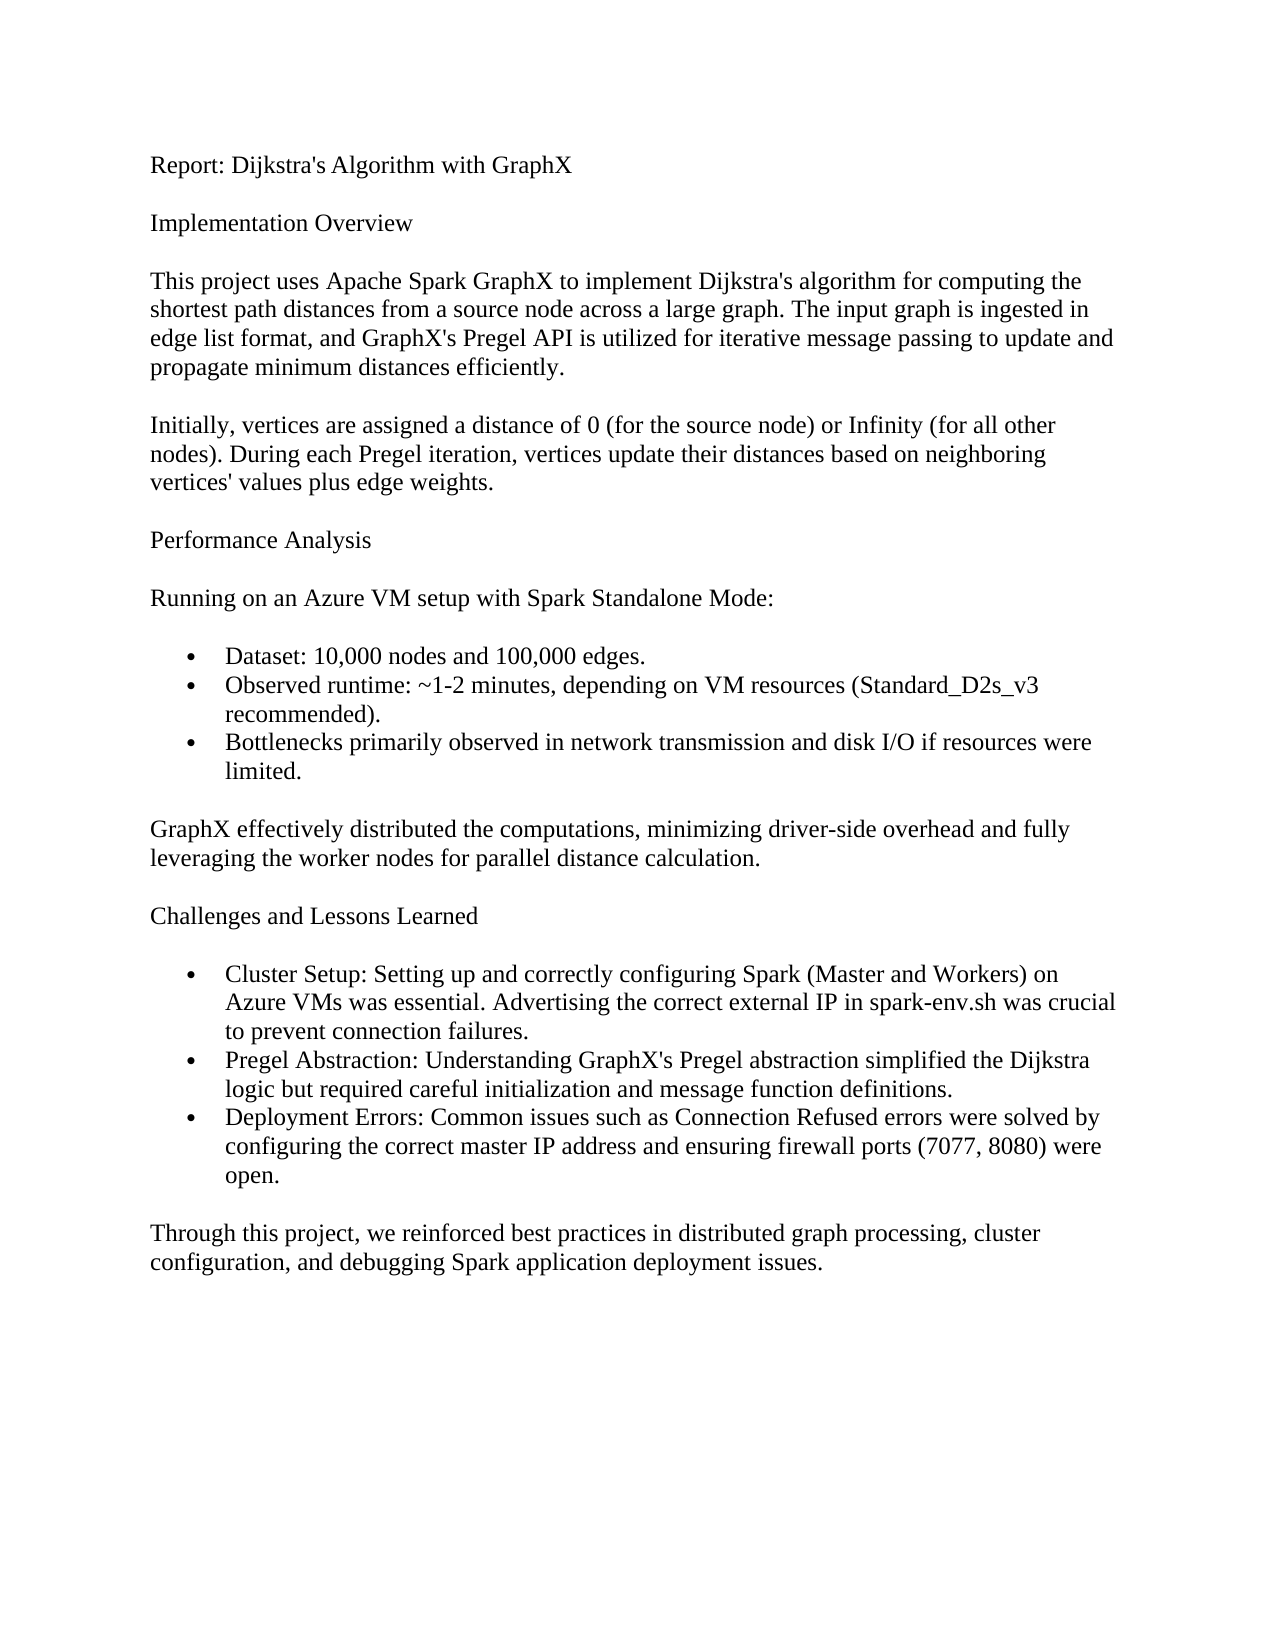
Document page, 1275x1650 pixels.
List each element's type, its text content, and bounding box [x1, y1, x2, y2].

text Initially, vertices are assigned a distance of 0 (for the source node) or Infinity (for all other nodes). During each Pregel iteration, vertices update their distances based on neighboring vertices' values plus edge weights. [150, 410, 1125, 496]
list Dataset: 10,000 nodes and 100,000 edges. [187, 641, 1125, 670]
text Through this project, we reinforced best practices in distributed graph processing, cluster configuration, and debugging Spark application deployment issues. [150, 1218, 1125, 1275]
list Pregel Abstraction: Understanding GraphX's Pregel abstraction simplified the Dijkstra logic but required careful initialization and message function definitions. [187, 1045, 1125, 1102]
list Observed runtime: ~1-2 minutes, depending on VM resources (Standard_D2s_v3 recommended). [187, 670, 1125, 727]
text This project uses Apache Spark GraphX to implement Dijkstra's algorithm for computing the shortest path distances from a source node across a large graph. The input graph is ingested in edge list format, and GraphX's Pregel API is utilized for iterative message passing to update and propagate minimum distances efficiently. [150, 266, 1125, 381]
text Report: Dijkstra's Algorithm with GraphX [150, 150, 1125, 179]
text GraphX effectively distributed the computations, minimizing driver-side overhead and fully leveraging the worker nodes for parallel distance calculation. [150, 814, 1125, 872]
list Cluster Setup: Setting up and correctly configuring Spark (Master and Workers) on Azure VMs was essential. Advertising the correct external IP in spark-env.sh was crucial to prevent connection failures. [187, 959, 1125, 1045]
list Deployment Errors: Common issues such as Connection Refused errors were solved by configuring the correct master IP address and ensuring firewall ports (7077, 8080) were open. [187, 1102, 1125, 1189]
text Implementation Overview [150, 208, 1125, 237]
text Performance Analysis [150, 525, 1125, 554]
text Challenges and Lessons Learned [150, 901, 1125, 929]
list Bottlenecks primarily observed in network transmission and disk I/O if resources were limited. [187, 727, 1125, 785]
text Running on an Azure VM setup with Spark Standalone Mode: [150, 583, 1125, 612]
